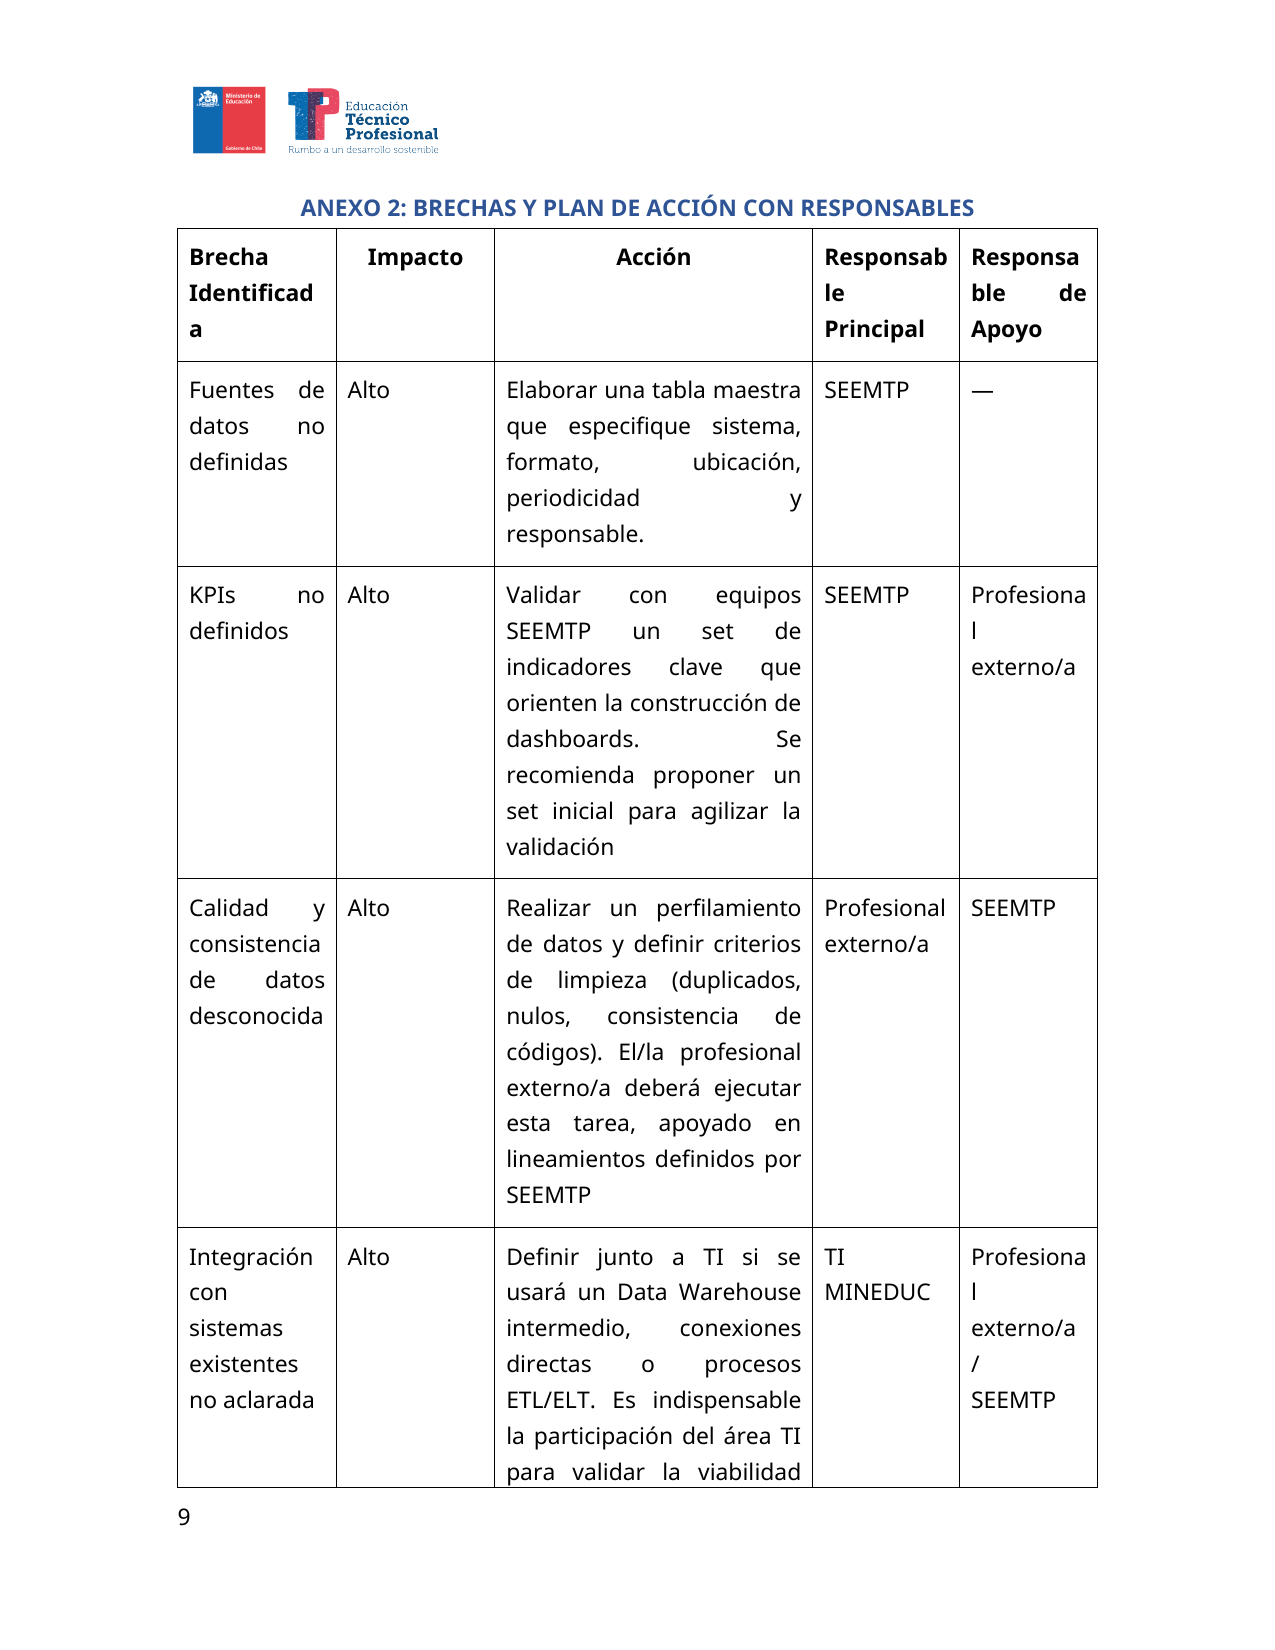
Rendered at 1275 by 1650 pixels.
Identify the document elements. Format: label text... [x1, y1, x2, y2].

table_cell Integración con sistemas existentes no aclarada [178, 1228, 336, 1487]
table_cell Elaborar una tabla maestra que especifique sistema, formato, ubicación, periodicidad y responsable. [495, 362, 812, 566]
table_cell Profesional externo/a [960, 567, 1097, 878]
table_cell Validar con equipos SEEMTP un set de indicadores clave que orienten la construcción de dashboards. Se recomienda proponer un set inicial para agilizar la validación [495, 567, 812, 878]
table_cell Profesional externo/a / SEEMTP [960, 1228, 1097, 1487]
table_header Impacto [337, 229, 494, 361]
table_header Acción [495, 229, 812, 361]
table_cell KPIs no definidos [178, 567, 336, 878]
subtitle ANEXO 2: BRECHAS Y PLAN DE ACCIÓN CON RESPONSABLES [177, 192, 1098, 223]
table_header Brecha Identificada [178, 229, 336, 361]
table_cell Fuentes de datos no definidas [178, 362, 336, 566]
table_cell SEEMTP [813, 567, 959, 878]
table_cell Alto [337, 879, 494, 1227]
picture [177, 73, 465, 167]
table_cell Profesional externo/a [813, 879, 959, 1227]
table_cell Calidad y consistencia de datos desconocida [178, 879, 336, 1227]
table_header Responsable Principal [813, 229, 959, 361]
table_cell TI MINEDUC [813, 1228, 959, 1487]
table_cell Realizar un perfilamiento de datos y definir criterios de limpieza (duplicados, nulos, consistencia de códigos). El/la profesional externo/a deberá ejecutar esta tarea, apoyado en lineamientos definidos por SEEMTP [495, 879, 812, 1227]
table_cell Alto [337, 1228, 494, 1487]
table_cell Alto [337, 362, 494, 566]
table_header Responsable de Apoyo [960, 229, 1097, 361]
table_cell Alto [337, 567, 494, 878]
table_cell — [960, 362, 1097, 566]
table_cell SEEMTP [960, 879, 1097, 1227]
table_cell SEEMTP [813, 362, 959, 566]
